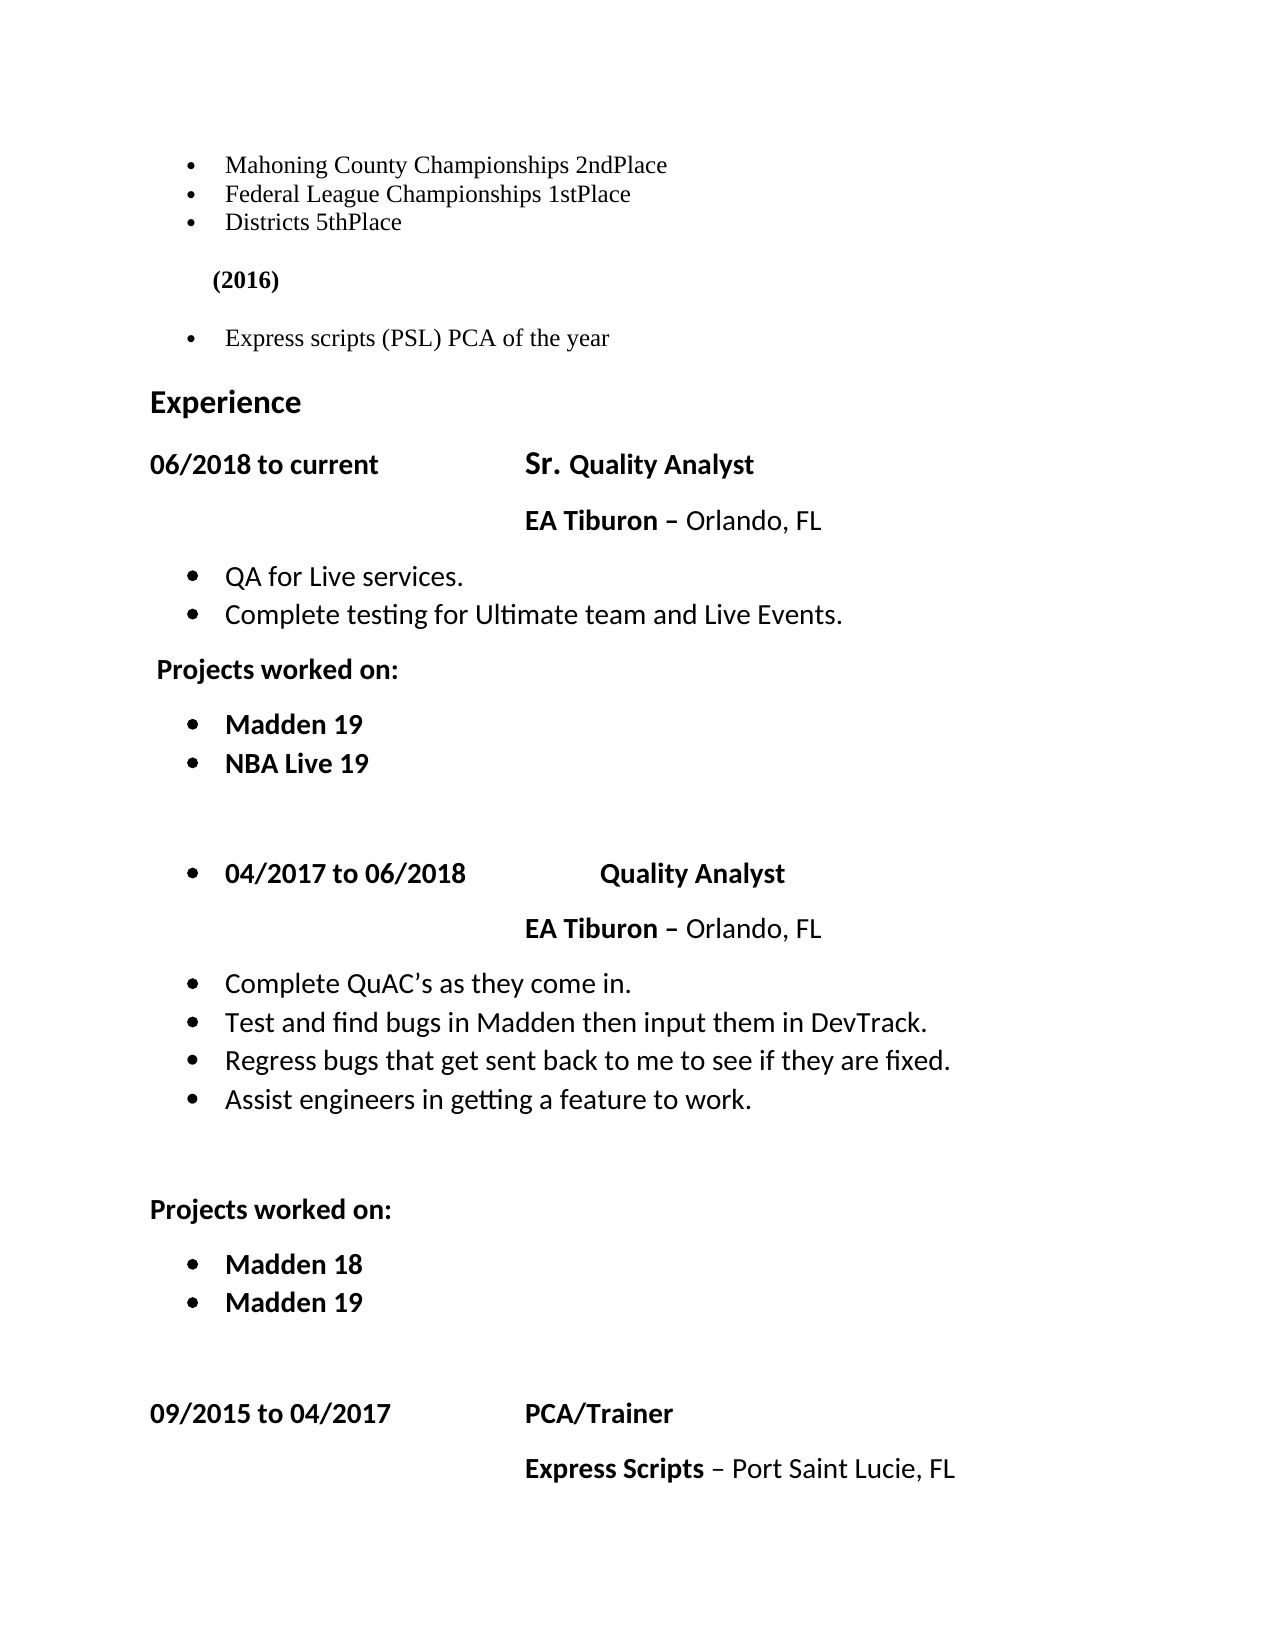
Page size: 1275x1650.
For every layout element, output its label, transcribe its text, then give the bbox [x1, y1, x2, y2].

list Madden 19 [187, 706, 1125, 742]
text 06/2018 to current Sr. Quality Analyst [150, 442, 1125, 483]
text Projects worked on: [150, 1191, 1125, 1227]
text 09/2015 to 04/2017 PCA/Trainer [150, 1395, 1125, 1430]
list Regress bugs that get sent back to me to see if they are fixed. [187, 1042, 1125, 1078]
text Express Scripts – Port Saint Lucie, FL [150, 1450, 1125, 1486]
list QA for Live services. [187, 558, 1125, 593]
list NBA Live 19 [187, 745, 1125, 780]
text Experience [150, 381, 1125, 422]
list Complete testing for Ultimate team and Live Events. [187, 596, 1125, 632]
text EA Tiburon – Orlando, FL [150, 910, 1125, 946]
text Projects worked on: [150, 651, 1125, 687]
text EA Tiburon – Orlando, FL [150, 502, 1125, 538]
list Madden 18 [187, 1246, 1125, 1282]
list Complete QuAC’s as they come in. [187, 966, 1125, 1001]
list Federal League Championships 1stPlace [187, 179, 1125, 207]
list Test and find bugs in Madden then input them in DevTrack. [187, 1004, 1125, 1039]
list Districts 5thPlace [187, 207, 1125, 236]
list Express scripts (PSL) PCA of the year [187, 323, 1125, 352]
list Mahoning County Championships 2ndPlace [187, 150, 1125, 179]
list Assist engineers in getting a feature to work. [187, 1081, 1125, 1116]
list 04/2017 to 06/2018 Quality Analyst [187, 855, 1125, 891]
text (2016) [150, 265, 1125, 294]
list Madden 19 [187, 1284, 1125, 1320]
